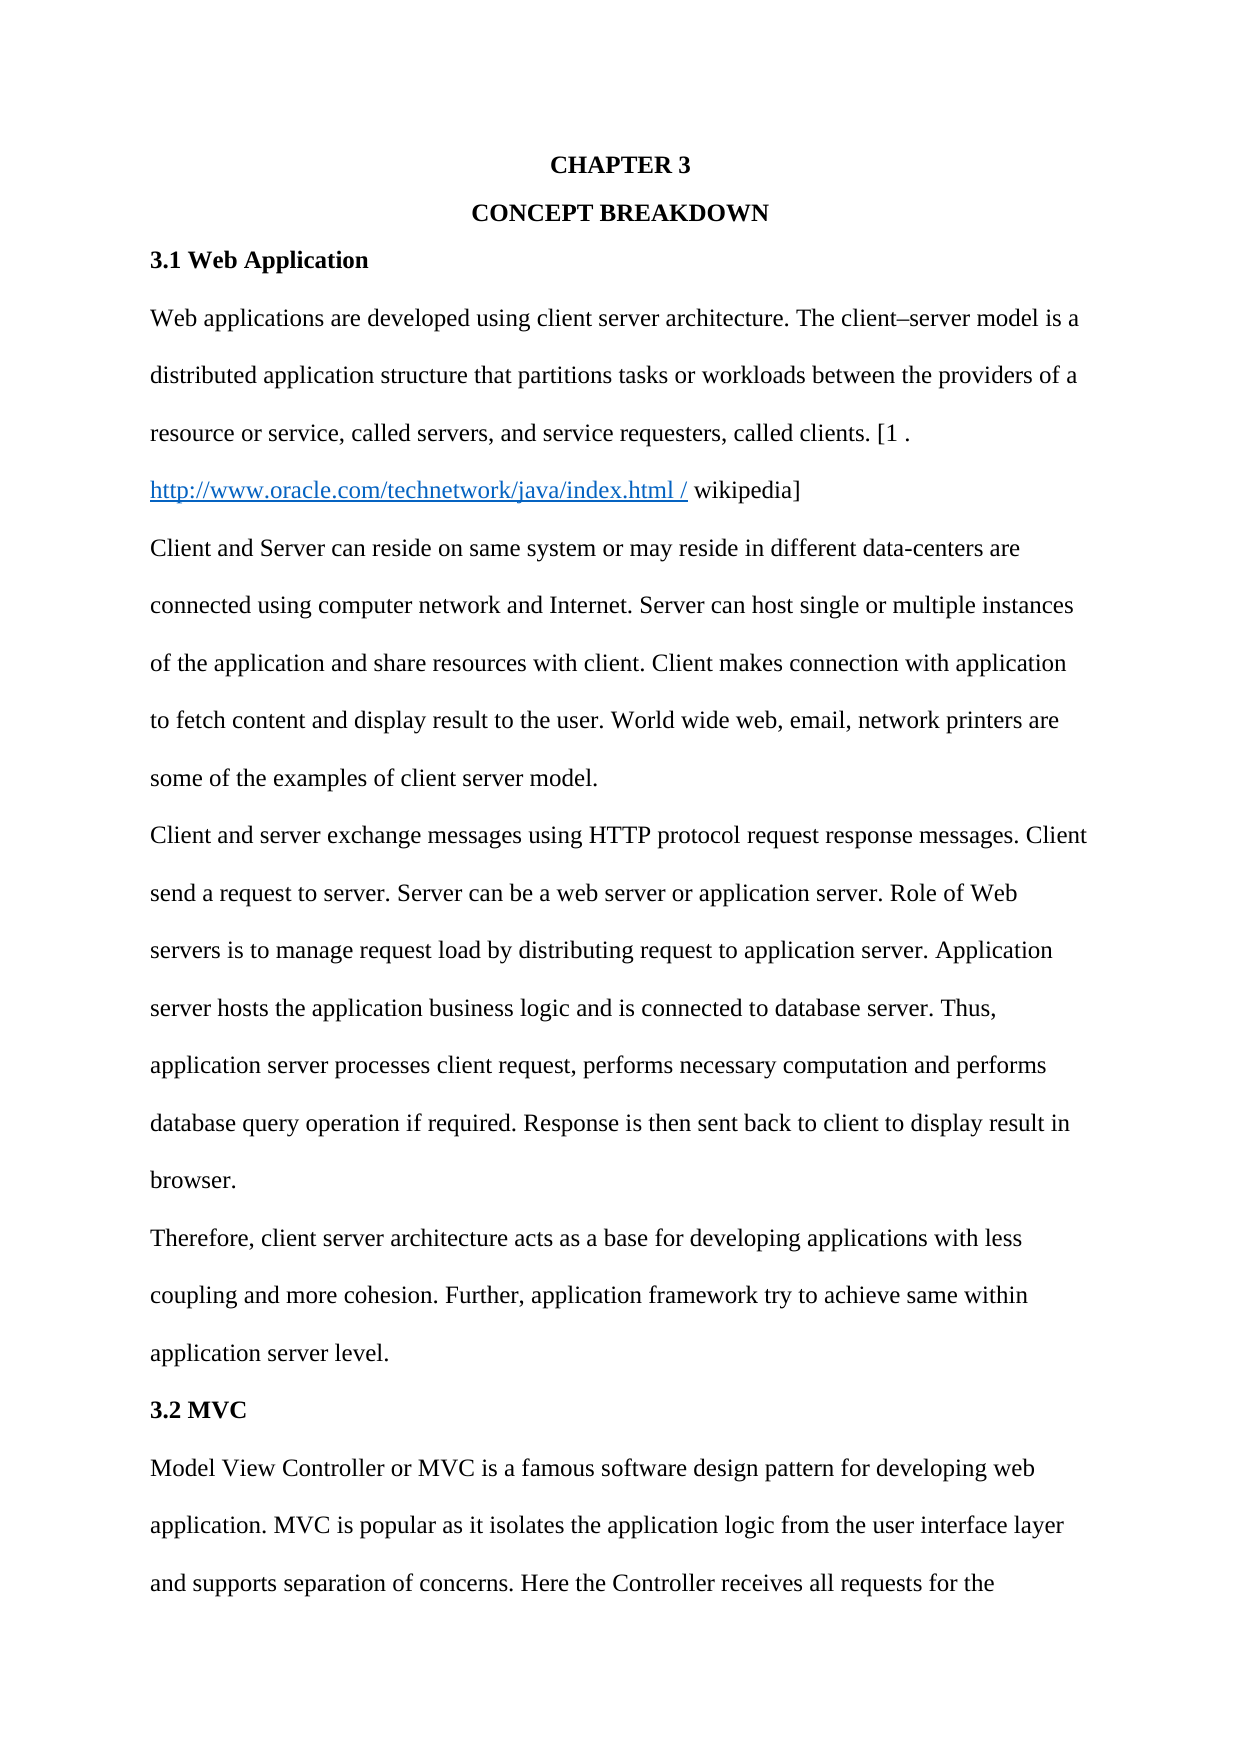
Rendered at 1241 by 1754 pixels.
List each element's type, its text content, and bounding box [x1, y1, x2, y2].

text Client and server exchange messages using HTTP protocol request response messages. Client send a request to server. Server can be a web server or application server. Role of Web servers is to manage request load by distributing request to application server. Application server hosts the application business logic and is connected to database server. Thus, application server processes client request, performs necessary computation and performs database query operation if required. Response is then sent back to client to display result in browser. [150, 820, 1090, 1194]
text Therefore, client server architecture acts as a base for developing applications with less coupling and more cohesion. Further, application framework try to achieve same within application server level. [150, 1223, 1090, 1367]
text Client and Server can reside on same system or may reside in different data-centers are connected using computer network and Internet. Server can host single or multiple instances of the application and share resources with client. Client makes connection with application to fetch content and display result to the user. World wide web, email, network printers are some of the examples of client server model. [150, 533, 1090, 792]
text CHAPTER 3 [150, 150, 1090, 179]
text 3.2 MVC [150, 1395, 1090, 1424]
text CONCEPT BREAKDOWN [150, 198, 1090, 226]
text 3.1 Web Application [150, 245, 1090, 274]
text Web applications are developed using client server architecture. The client–server model is a distributed application structure that partitions tasks or workloads between the providers of a resource or service, called servers, and service requesters, called clients. [1 . http://www.oracle.com/technetwork/java/index.html / wikipedia] [150, 303, 1090, 504]
